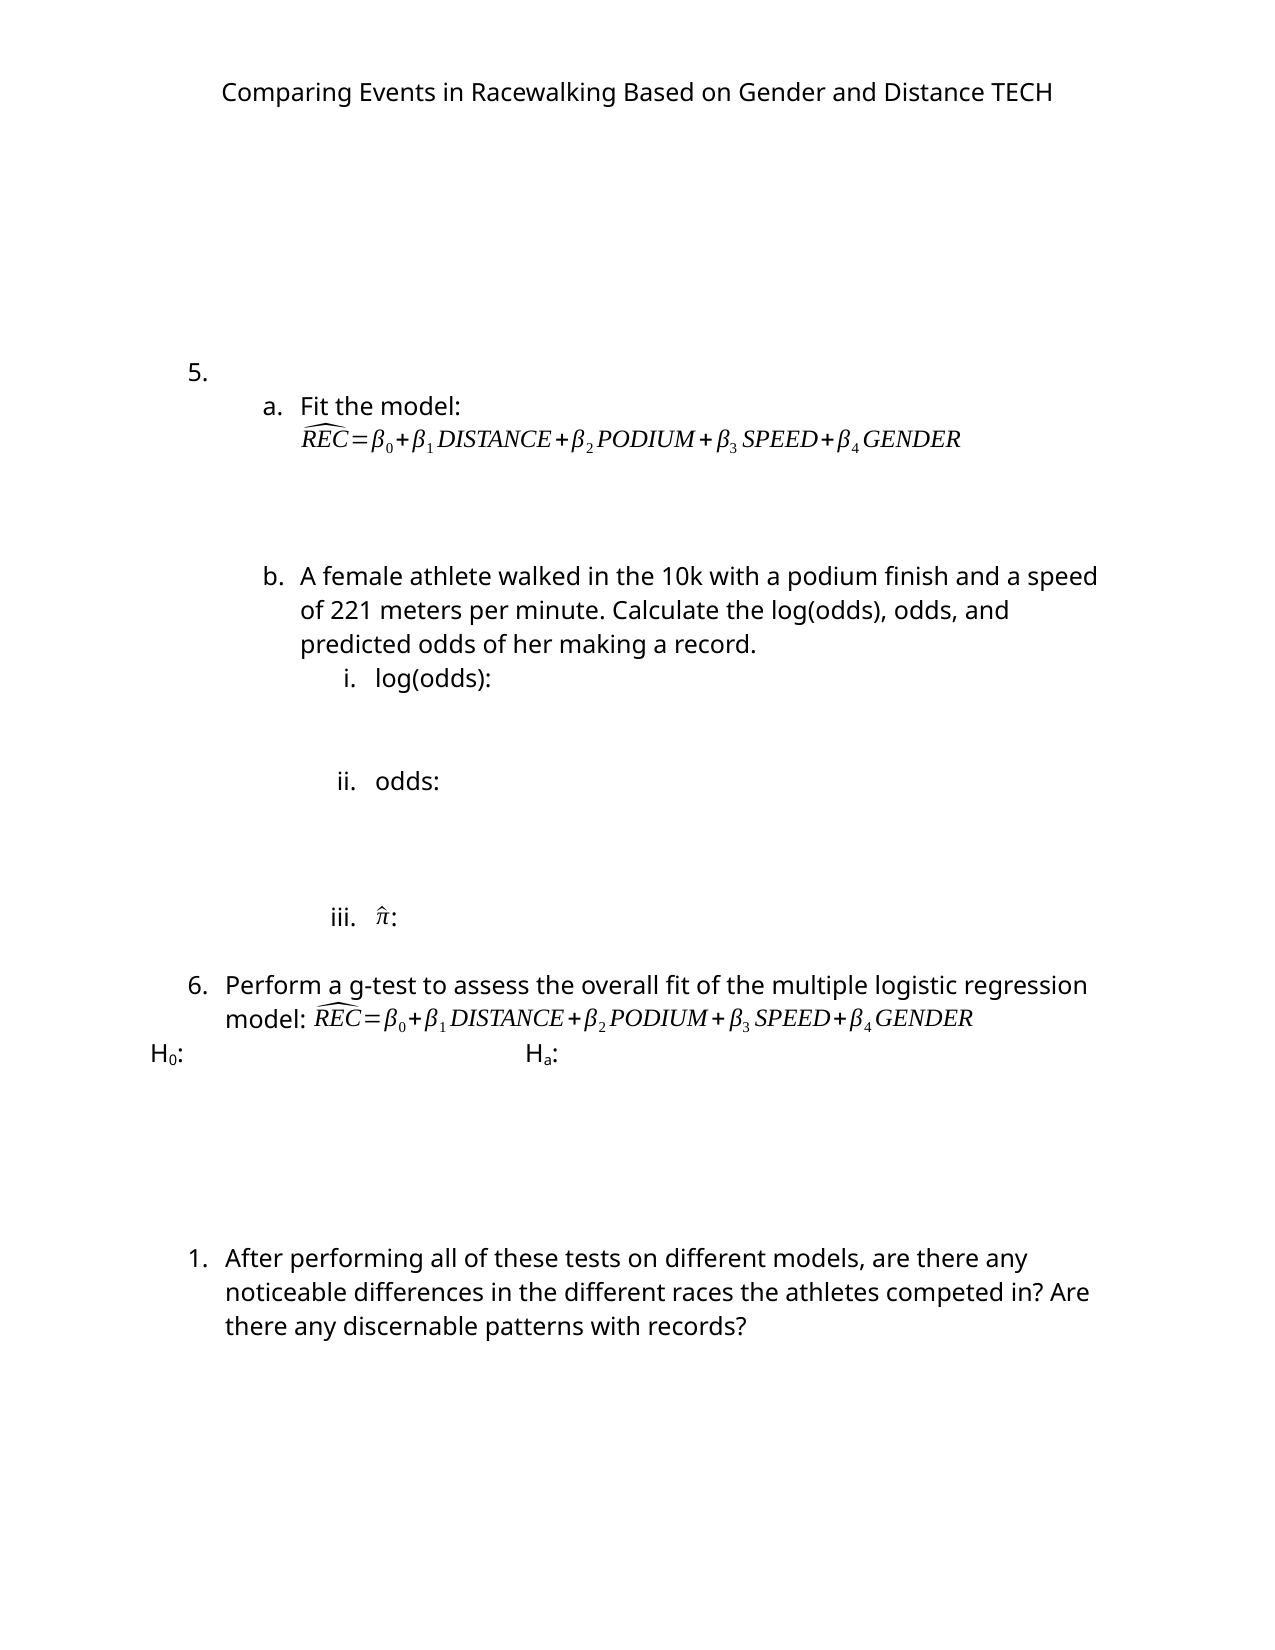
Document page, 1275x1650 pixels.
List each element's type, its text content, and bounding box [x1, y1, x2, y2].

list Fit the model: [262, 388, 1125, 457]
list : [356, 899, 1125, 933]
list Perform a g-test to assess the overall fit of the multiple logistic regression model: [187, 968, 1125, 1036]
list A female athlete walked in the 10k with a podium finish and a speed of 221 meters per minute. Calculate the log(odds), odds, and predicted odds of her making a record. [262, 559, 1125, 661]
list log(odds): [356, 661, 1125, 695]
list odds: [356, 763, 1125, 797]
list After performing all of these tests on different models, are there any noticeable differences in the different races the athletes competed in? Are there any discernable patterns with records? [187, 1240, 1125, 1342]
text H0: Ha: [150, 1036, 1125, 1070]
